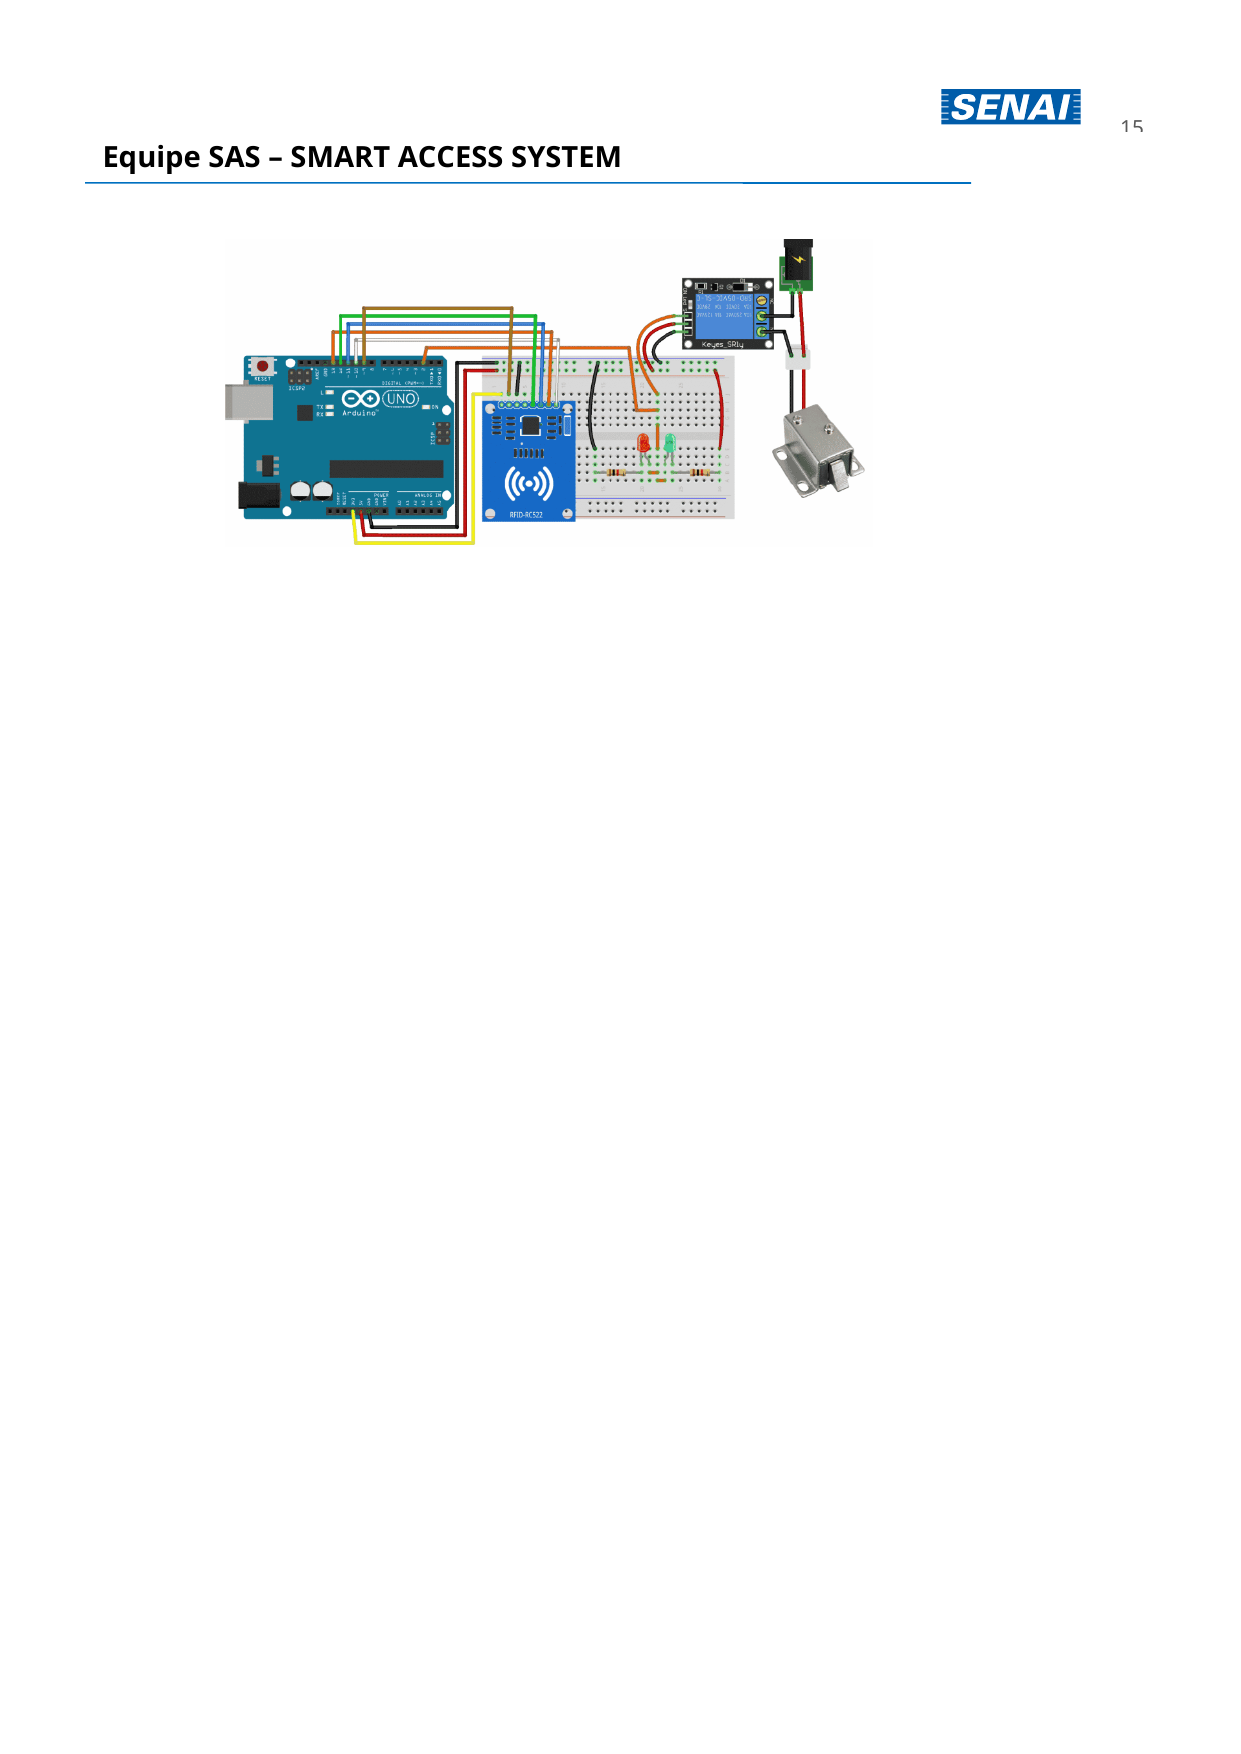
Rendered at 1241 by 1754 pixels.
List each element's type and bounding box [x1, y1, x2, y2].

picture [177, 236, 882, 547]
